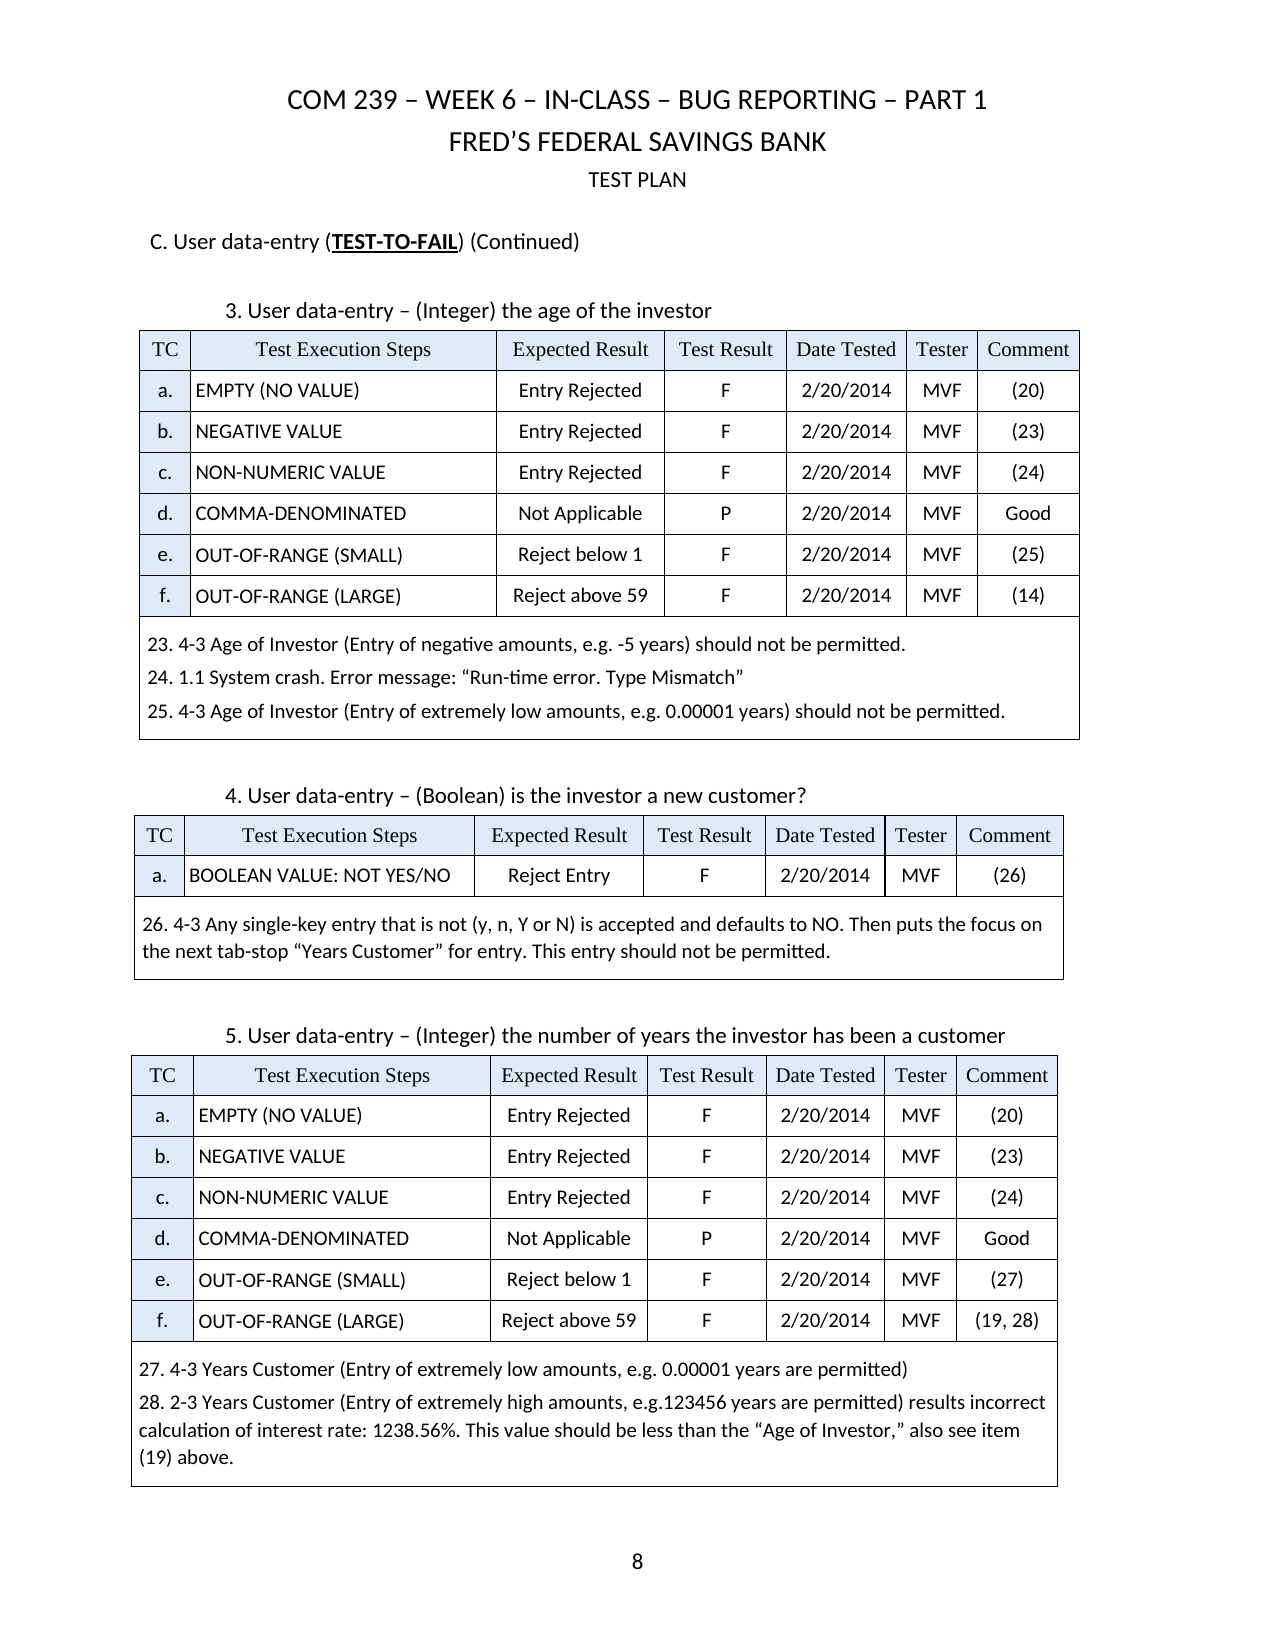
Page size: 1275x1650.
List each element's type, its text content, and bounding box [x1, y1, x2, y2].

table_cell Not Applicable [491, 1219, 647, 1259]
table_cell 2/20/2014 [787, 371, 906, 411]
table_cell d. [140, 494, 190, 534]
table_cell MVF [885, 1301, 956, 1341]
table_cell e. [140, 535, 190, 575]
table_cell (19, 28) [957, 1301, 1057, 1341]
table_cell b. [140, 412, 190, 452]
table_cell 2/20/2014 [767, 1137, 884, 1177]
table_header Tester [907, 331, 977, 370]
table_cell Entry Rejected [497, 412, 664, 452]
table_cell NEGATIVE VALUE [194, 1137, 490, 1177]
table_header Date Tested [766, 816, 884, 855]
text 3. User data-entry – (Integer) the age of the investor [225, 296, 1125, 324]
table_header Test Execution Steps [185, 816, 474, 855]
table_cell 2/20/2014 [787, 576, 906, 616]
table_cell c. [132, 1178, 193, 1218]
table_cell f. [132, 1301, 193, 1341]
table_header Comment [957, 816, 1063, 855]
table_cell MVF [907, 412, 977, 452]
table_cell 2/20/2014 [767, 1219, 884, 1259]
table_header TC [135, 816, 184, 855]
table_cell Reject below 1 [491, 1260, 647, 1300]
table_header Tester [885, 1056, 956, 1095]
table_cell EMPTY (NO VALUE) [194, 1096, 490, 1136]
table_header Test Execution Steps [191, 331, 496, 370]
table_cell OUT-OF-RANGE (SMALL) [191, 535, 496, 575]
table_cell F [648, 1178, 766, 1218]
table_cell a. [140, 371, 190, 411]
table_header Tester [886, 816, 956, 855]
table_cell (24) [978, 453, 1079, 493]
table_cell 2/20/2014 [787, 412, 906, 452]
table_cell NON-NUMERIC VALUE [194, 1178, 490, 1218]
table_cell 26. 4-3 Any single-key entry that is not (y, n, Y or N) is accepted and defaults to NO. Then puts the focus on the next tab-stop “Years Customer” for entry. This entry should not be permitted. [135, 897, 1063, 979]
table_header Expected Result [497, 331, 664, 370]
table_cell 2/20/2014 [766, 856, 884, 896]
table_cell OUT-OF-RANGE (LARGE) [194, 1301, 490, 1341]
table_header TC [132, 1056, 193, 1095]
table_cell F [665, 453, 786, 493]
table_cell (23) [978, 412, 1079, 452]
table_cell NEGATIVE VALUE [191, 412, 496, 452]
table_cell Entry Rejected [491, 1096, 647, 1136]
table_cell COMMA-DENOMINATED [191, 494, 496, 534]
table_cell MVF [885, 1260, 956, 1300]
table_header Test Result [644, 816, 765, 855]
table_header Comment [978, 331, 1079, 370]
text 5. User data-entry – (Integer) the number of years the investor has been a customer [225, 1021, 1125, 1049]
table_header Test Execution Steps [194, 1056, 490, 1095]
table_cell F [648, 1137, 766, 1177]
table_cell Entry Rejected [491, 1137, 647, 1177]
table_cell MVF [907, 453, 977, 493]
table_cell (20) [978, 371, 1079, 411]
table_cell F [665, 371, 786, 411]
table_cell (14) [978, 576, 1079, 616]
table_cell 2/20/2014 [767, 1178, 884, 1218]
table_header Expected Result [491, 1056, 647, 1095]
table_cell P [665, 494, 786, 534]
table_cell MVF [907, 494, 977, 534]
table_cell MVF [885, 1219, 956, 1259]
table_cell 2/20/2014 [787, 453, 906, 493]
table_cell EMPTY (NO VALUE) [191, 371, 496, 411]
table_cell MVF [907, 371, 977, 411]
table_cell e. [132, 1260, 193, 1300]
table_cell MVF [907, 576, 977, 616]
table_cell BOOLEAN VALUE: NOT YES/NO [185, 856, 474, 896]
table_cell 23. 4-3 Age of Investor (Entry of negative amounts, e.g. -5 years) should not be permitted. 24. 1.1 System crash. Error message: “Run-time error. Type Mismatch” 25. 4-3 Age of Investor (Entry of extremely low amounts, e.g. 0.00001 years) should not be permitted. [140, 617, 1079, 739]
table_cell Entry Rejected [497, 371, 664, 411]
table_cell 2/20/2014 [767, 1096, 884, 1136]
table_cell 2/20/2014 [787, 494, 906, 534]
table_cell OUT-OF-RANGE (LARGE) [191, 576, 496, 616]
table_header Date Tested [787, 331, 906, 370]
table_cell 2/20/2014 [767, 1301, 884, 1341]
table_cell a. [132, 1096, 193, 1136]
table_cell F [665, 412, 786, 452]
table_cell a. [135, 856, 184, 896]
table_cell MVF [886, 856, 956, 896]
text 4. User data-entry – (Boolean) is the investor a new customer? [225, 781, 1125, 809]
table_cell F [648, 1096, 766, 1136]
table_header Test Result [665, 331, 786, 370]
table_cell Entry Rejected [491, 1178, 647, 1218]
table_cell Good [978, 494, 1079, 534]
table_cell MVF [907, 535, 977, 575]
table_cell Good [957, 1219, 1057, 1259]
table_cell F [644, 856, 765, 896]
table_cell F [648, 1301, 766, 1341]
table_cell (27) [957, 1260, 1057, 1300]
table_cell F [648, 1260, 766, 1300]
table_cell P [648, 1219, 766, 1259]
table_header Comment [957, 1056, 1057, 1095]
table_cell (26) [957, 856, 1063, 896]
table_cell (24) [957, 1178, 1057, 1218]
table_cell F [665, 576, 786, 616]
table_header Test Result [648, 1056, 766, 1095]
table_cell 27. 4-3 Years Customer (Entry of extremely low amounts, e.g. 0.00001 years are permitted) 28. 2-3 Years Customer (Entry of extremely high amounts, e.g.123456 years are permitted) results incorrect calculation of interest rate: 1238.56%. This value should be less than the “Age of Investor,” also see item (19) above. [132, 1342, 1057, 1486]
table_header Expected Result [475, 816, 643, 855]
table_cell MVF [885, 1096, 956, 1136]
table_cell Reject Entry [475, 856, 643, 896]
table_cell OUT-OF-RANGE (SMALL) [194, 1260, 490, 1300]
table_cell (20) [957, 1096, 1057, 1136]
table_header TC [140, 331, 190, 370]
table_cell Reject above 59 [491, 1301, 647, 1341]
table_cell d. [132, 1219, 193, 1259]
table_cell f. [140, 576, 190, 616]
table_cell b. [132, 1137, 193, 1177]
table_cell (23) [957, 1137, 1057, 1177]
table_cell c. [140, 453, 190, 493]
table_header Date Tested [767, 1056, 884, 1095]
table_cell MVF [885, 1137, 956, 1177]
table_cell NON-NUMERIC VALUE [191, 453, 496, 493]
table_cell MVF [885, 1178, 956, 1218]
table_cell (25) [978, 535, 1079, 575]
table_cell COMMA-DENOMINATED [194, 1219, 490, 1259]
table_cell 2/20/2014 [787, 535, 906, 575]
table_cell 2/20/2014 [767, 1260, 884, 1300]
table_cell Reject above 59 [497, 576, 664, 616]
table_cell Reject below 1 [497, 535, 664, 575]
table_cell Entry Rejected [497, 453, 664, 493]
table_cell F [665, 535, 786, 575]
table_cell Not Applicable [497, 494, 664, 534]
text C. User data-entry (TEST-TO-FAIL) (Continued) [150, 227, 1125, 255]
